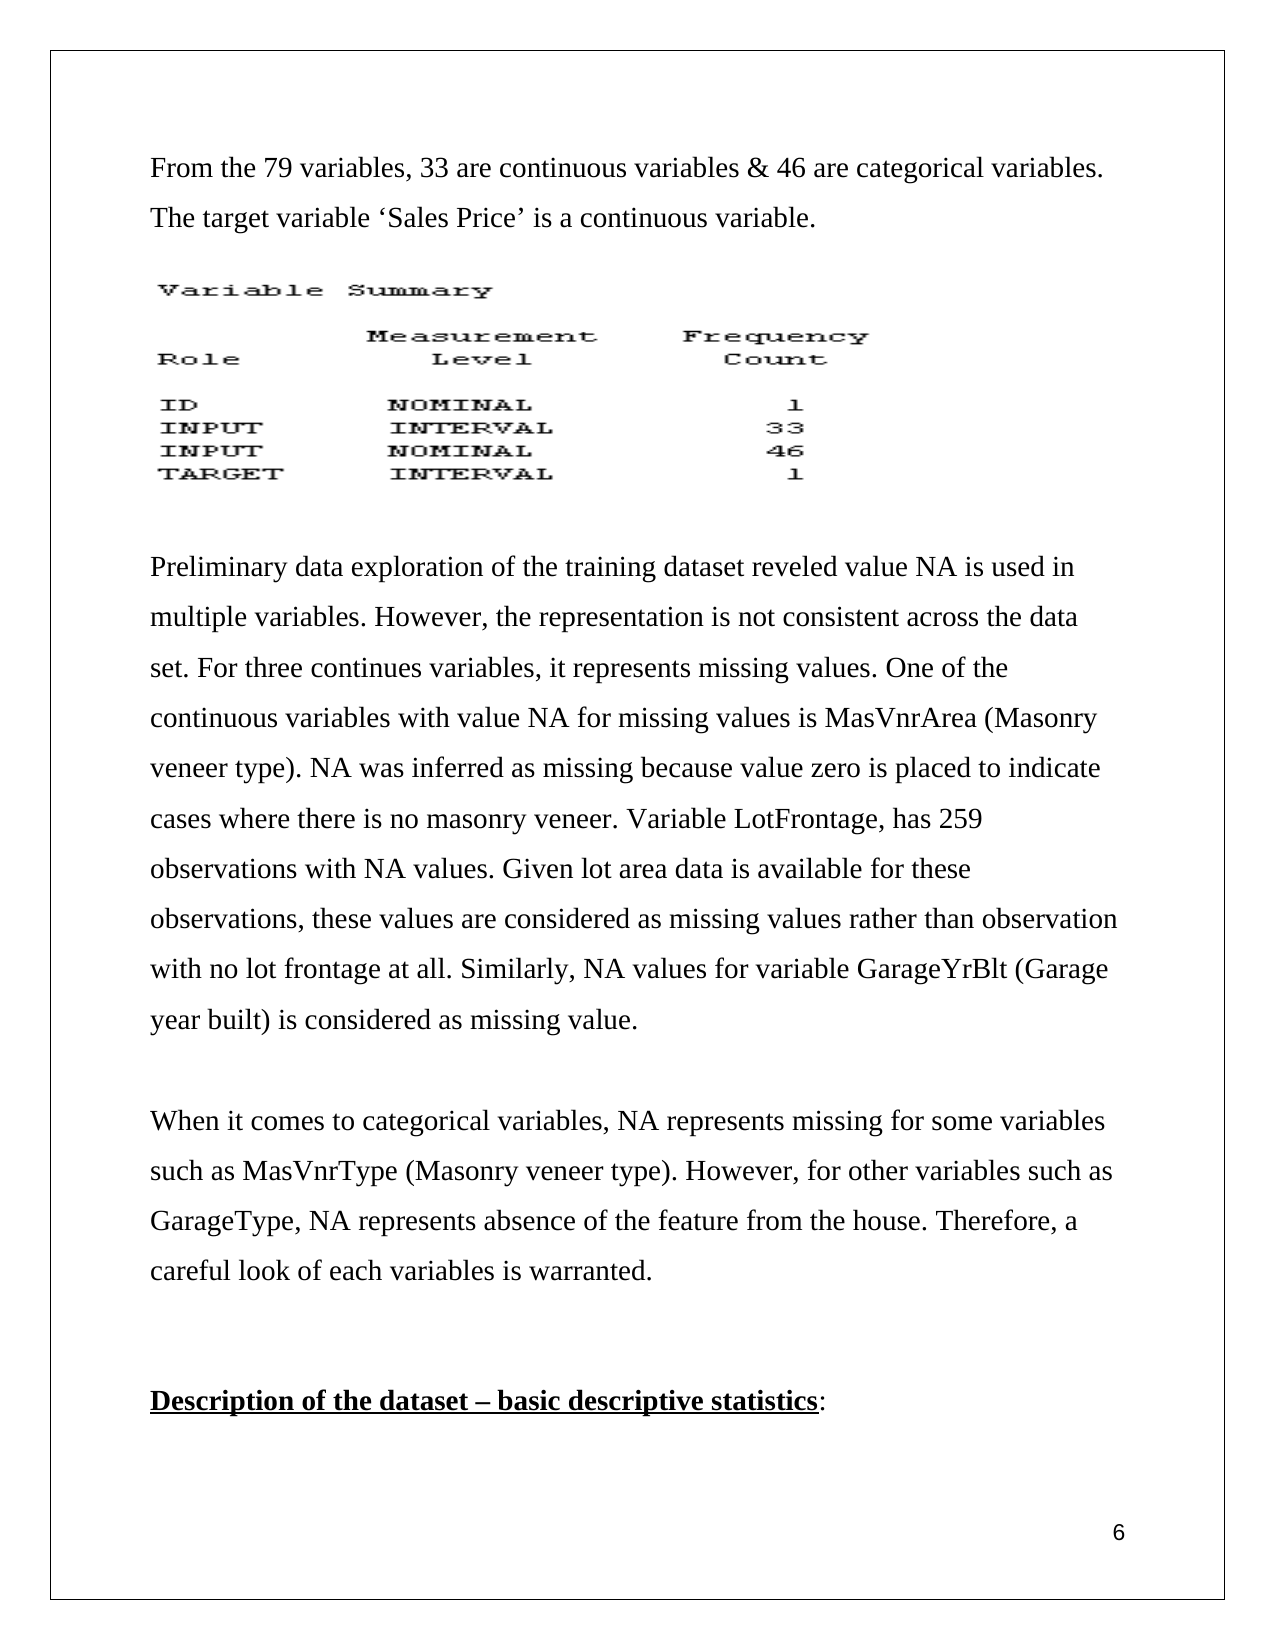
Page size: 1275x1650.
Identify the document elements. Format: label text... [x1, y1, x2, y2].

text When it comes to categorical variables, NA represents missing for some variables such as MasVnrType (Masonry veneer type). However, for other variables such as GarageType, NA represents absence of the feature from the house. Therefore, a careful look of each variables is warranted. [150, 1103, 1125, 1287]
text Preliminary data exploration of the training dataset reveled value NA is used in multiple variables. However, the representation is not consistent across the data set. For three continues variables, it represents missing values. One of the continuous variables with value NA for missing values is MasVnrArea (Masonry veneer type). NA was inferred as missing because value zero is placed to indicate cases where there is no masonry veneer. Variable LotFrontage, has 259 observations with NA values. Given lot area data is available for these observations, these values are considered as missing values rather than observation with no lot frontage at all. Similarly, NA values for variable GarageYrBlt (Garage year built) is considered as missing value. [150, 482, 1125, 1036]
picture [150, 281, 980, 504]
text Description of the dataset – basic descriptive statistics: [150, 1383, 1125, 1416]
text From the 79 variables, 33 are continuous variables & 46 are categorical variables. The target variable ‘Sales Price’ is a continuous variable. [150, 150, 1125, 234]
